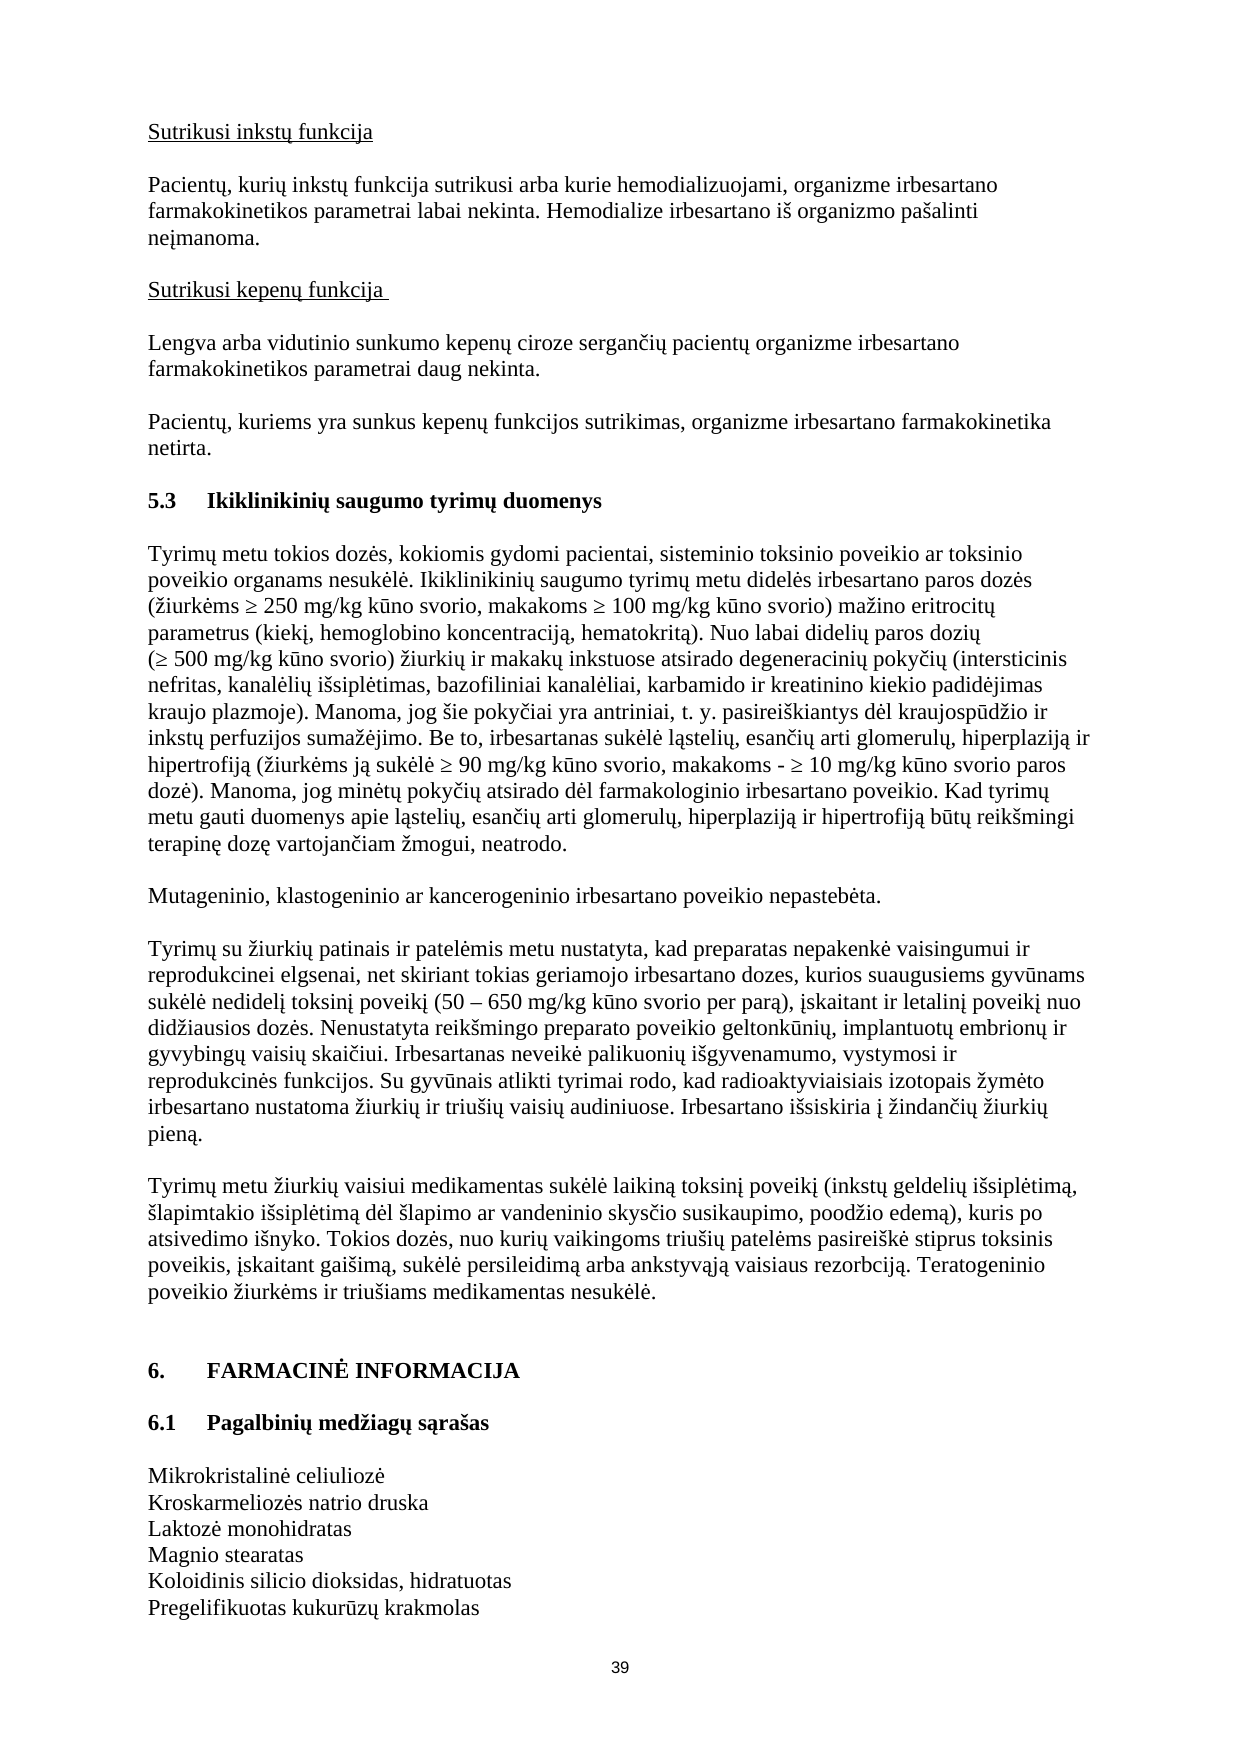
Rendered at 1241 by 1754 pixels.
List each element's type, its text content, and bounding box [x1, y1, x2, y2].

subtitle 5.3 Ikiklinikinių saugumo tyrimų duomenys [148, 487, 1093, 513]
text Mutageninio, klastogeninio ar kancerogeninio irbesartano poveikio nepastebėta. [148, 882, 1093, 909]
text Tyrimų su žiurkių patinais ir patelėmis metu nustatyta, kad preparatas nepakenkė vaisingumui ir reprodukcinei elgsenai, net skiriant tokias geriamojo irbesartano dozes, kurios suaugusiems gyvūnams sukėlė nedidelį toksinį poveikį (50 – 650 mg/kg kūno svorio per parą), įskaitant ir letalinį poveikį nuo didžiausios dozės. Nenustatyta reikšmingo preparato poveikio geltonkūnių, implantuotų embrionų ir gyvybingų vaisių skaičiui. Irbesartanas neveikė palikuonių išgyvenamumo, vystymosi ir reprodukcinės funkcijos. Su gyvūnais atlikti tyrimai rodo, kad radioaktyviaisiais izotopais žymėto irbesartano nustatoma žiurkių ir triušių vaisių audiniuose. Irbesartano išsiskiria į žindančių žiurkių pieną. [148, 935, 1093, 1146]
text Kroskarmeliozės natrio druska [148, 1488, 1093, 1515]
subtitle 6. FARMACINĖ INFORMACIJA [148, 1357, 1093, 1383]
text Magnio stearatas [148, 1541, 1093, 1568]
text Pregelifikuotas kukurūzų krakmolas [148, 1594, 1093, 1620]
text Tyrimų metu tokios dozės, kokiomis gydomi pacientai, sisteminio toksinio poveikio ar toksinio poveikio organams nesukėlė. Ikiklinikinių saugumo tyrimų metu didelės irbesartano paros dozės (žiurkėms ≥ 250 mg/kg kūno svorio, makakoms ≥ 100 mg/kg kūno svorio) mažino eritrocitų parametrus (kiekį, hemoglobino koncentraciją, hematokritą). Nuo labai didelių paros dozių (≥ 500 mg/kg kūno svorio) žiurkių ir makakų inkstuose atsirado degeneracinių pokyčių (intersticinis nefritas, kanalėlių išsiplėtimas, bazofiliniai kanalėliai, karbamido ir kreatinino kiekio padidėjimas kraujo plazmoje). Manoma, jog šie pokyčiai yra antriniai, t. y. pasireiškiantys dėl kraujospūdžio ir inkstų perfuzijos sumažėjimo. Be to, irbesartanas sukėlė ląstelių, esančių arti glomerulų, hiperplaziją ir hipertrofiją (žiurkėms ją sukėlė ≥ 90 mg/kg kūno svorio, makakoms - ≥ 10 mg/kg kūno svorio paros dozė). Manoma, jog minėtų pokyčių atsirado dėl farmakologinio irbesartano poveikio. Kad tyrimų metu gauti duomenys apie ląstelių, esančių arti glomerulų, hiperplaziją ir hipertrofiją būtų reikšmingi terapinę dozę vartojančiam žmogui, neatrodo. [148, 540, 1093, 856]
text Tyrimų metu žiurkių vaisiui medikamentas sukėlė laikiną toksinį poveikį (inkstų geldelių išsiplėtimą, šlapimtakio išsiplėtimą dėl šlapimo ar vandeninio skysčio susikaupimo, poodžio edemą), kuris po atsivedimo išnyko. Tokios dozės, nuo kurių vaikingoms triušių patelėms pasireiškė stiprus toksinis poveikis, įskaitant gaišimą, sukėlė persileidimą arba ankstyvąją vaisiaus rezorbciją. Teratogeninio poveikio žiurkėms ir triušiams medikamentas nesukėlė. [148, 1172, 1093, 1304]
text Sutrikusi kepenų funkcija [148, 276, 1093, 303]
text Sutrikusi inkstų funkcija [148, 118, 1093, 144]
text Lengva arba vidutinio sunkumo kepenų ciroze sergančių pacientų organizme irbesartano farmakokinetikos parametrai daug nekinta. [148, 329, 1093, 382]
text Pacientų, kuriems yra sunkus kepenų funkcijos sutrikimas, organizme irbesartano farmakokinetika netirta. [148, 408, 1093, 461]
subtitle 6.1 Pagalbinių medžiagų sąrašas [148, 1409, 1093, 1436]
text Laktozė monohidratas [148, 1515, 1093, 1541]
text Pacientų, kurių inkstų funkcija sutrikusi arba kurie hemodializuojami, organizme irbesartano farmakokinetikos parametrai labai nekinta. Hemodialize irbesartano iš organizmo pašalinti neįmanoma. [148, 171, 1093, 250]
text Mikrokristalinė celiuliozė [148, 1462, 1093, 1488]
text Koloidinis silicio dioksidas, hidratuotas [148, 1568, 1093, 1594]
